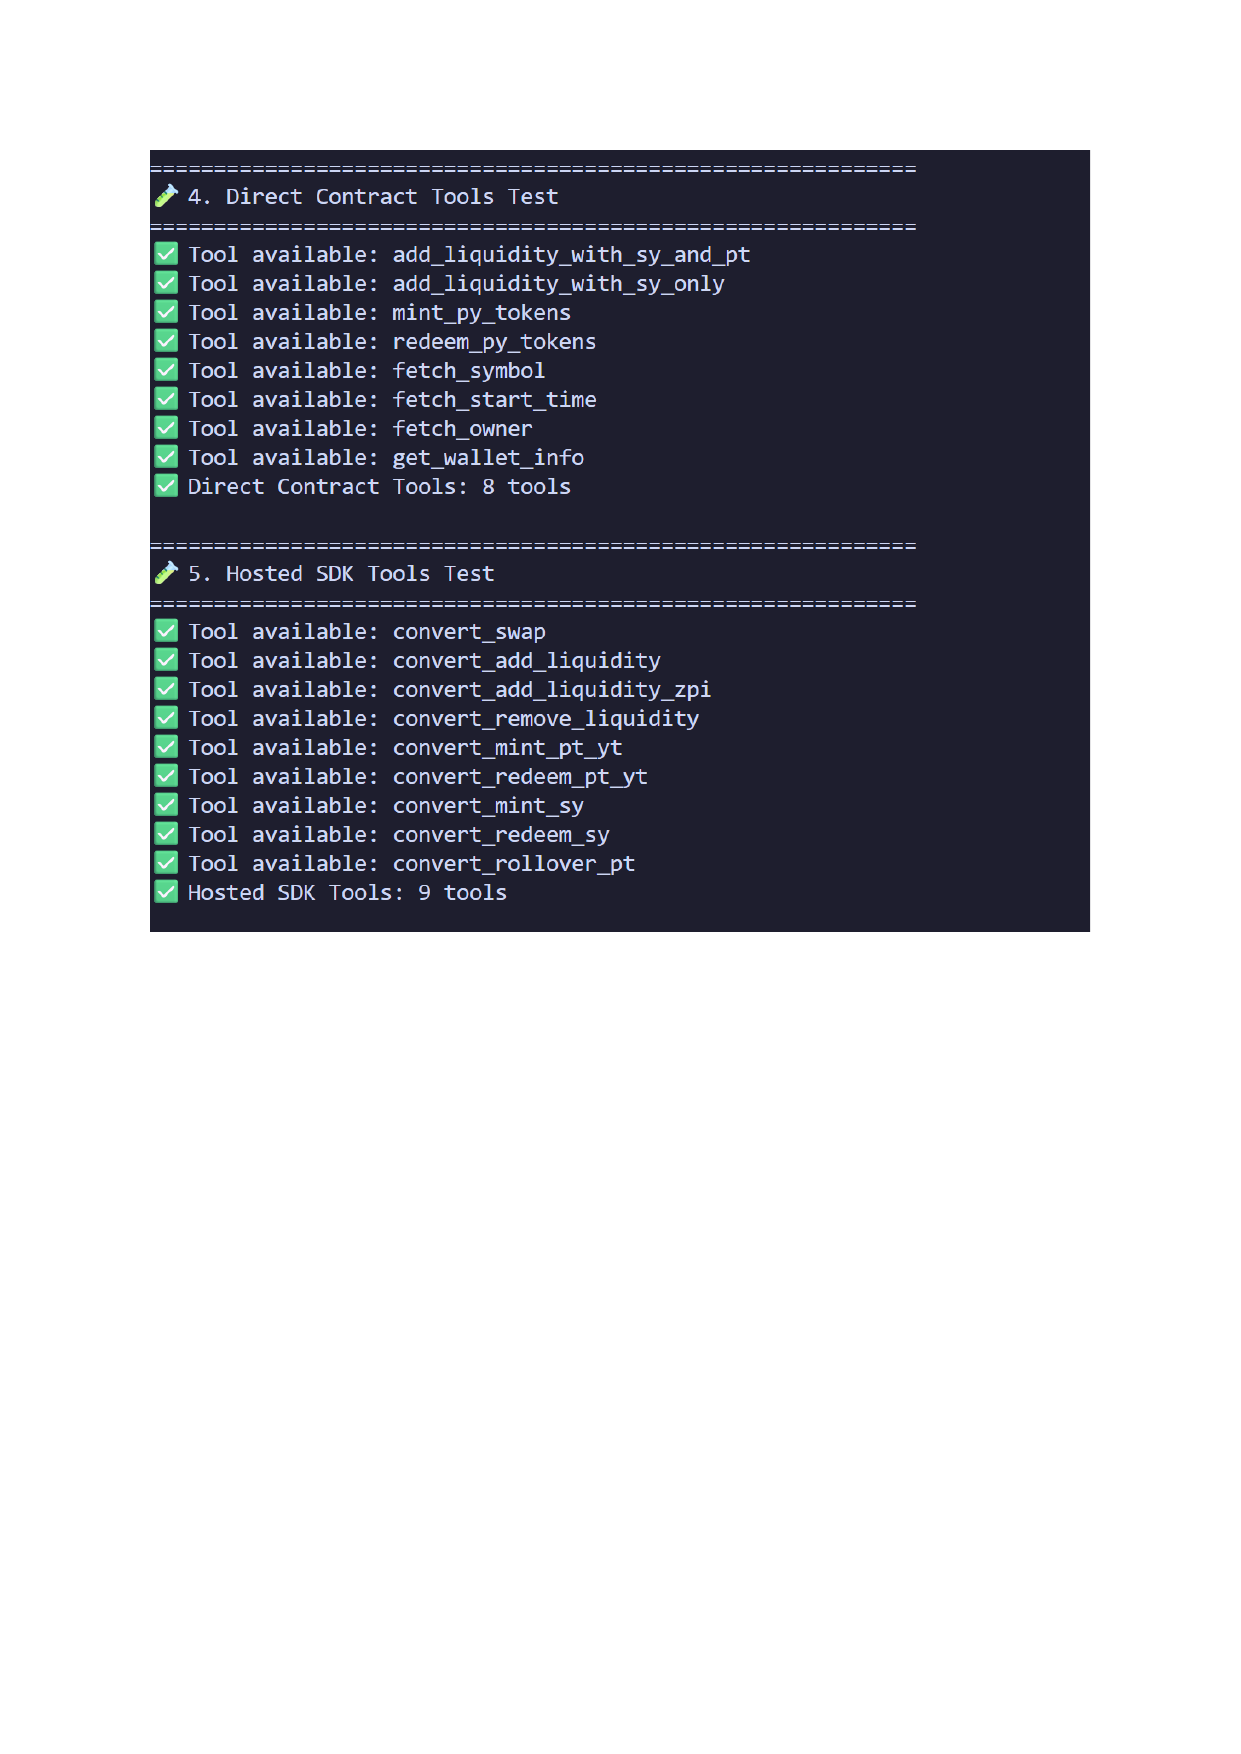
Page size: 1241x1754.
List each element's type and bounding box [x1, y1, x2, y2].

picture [150, 150, 1091, 932]
